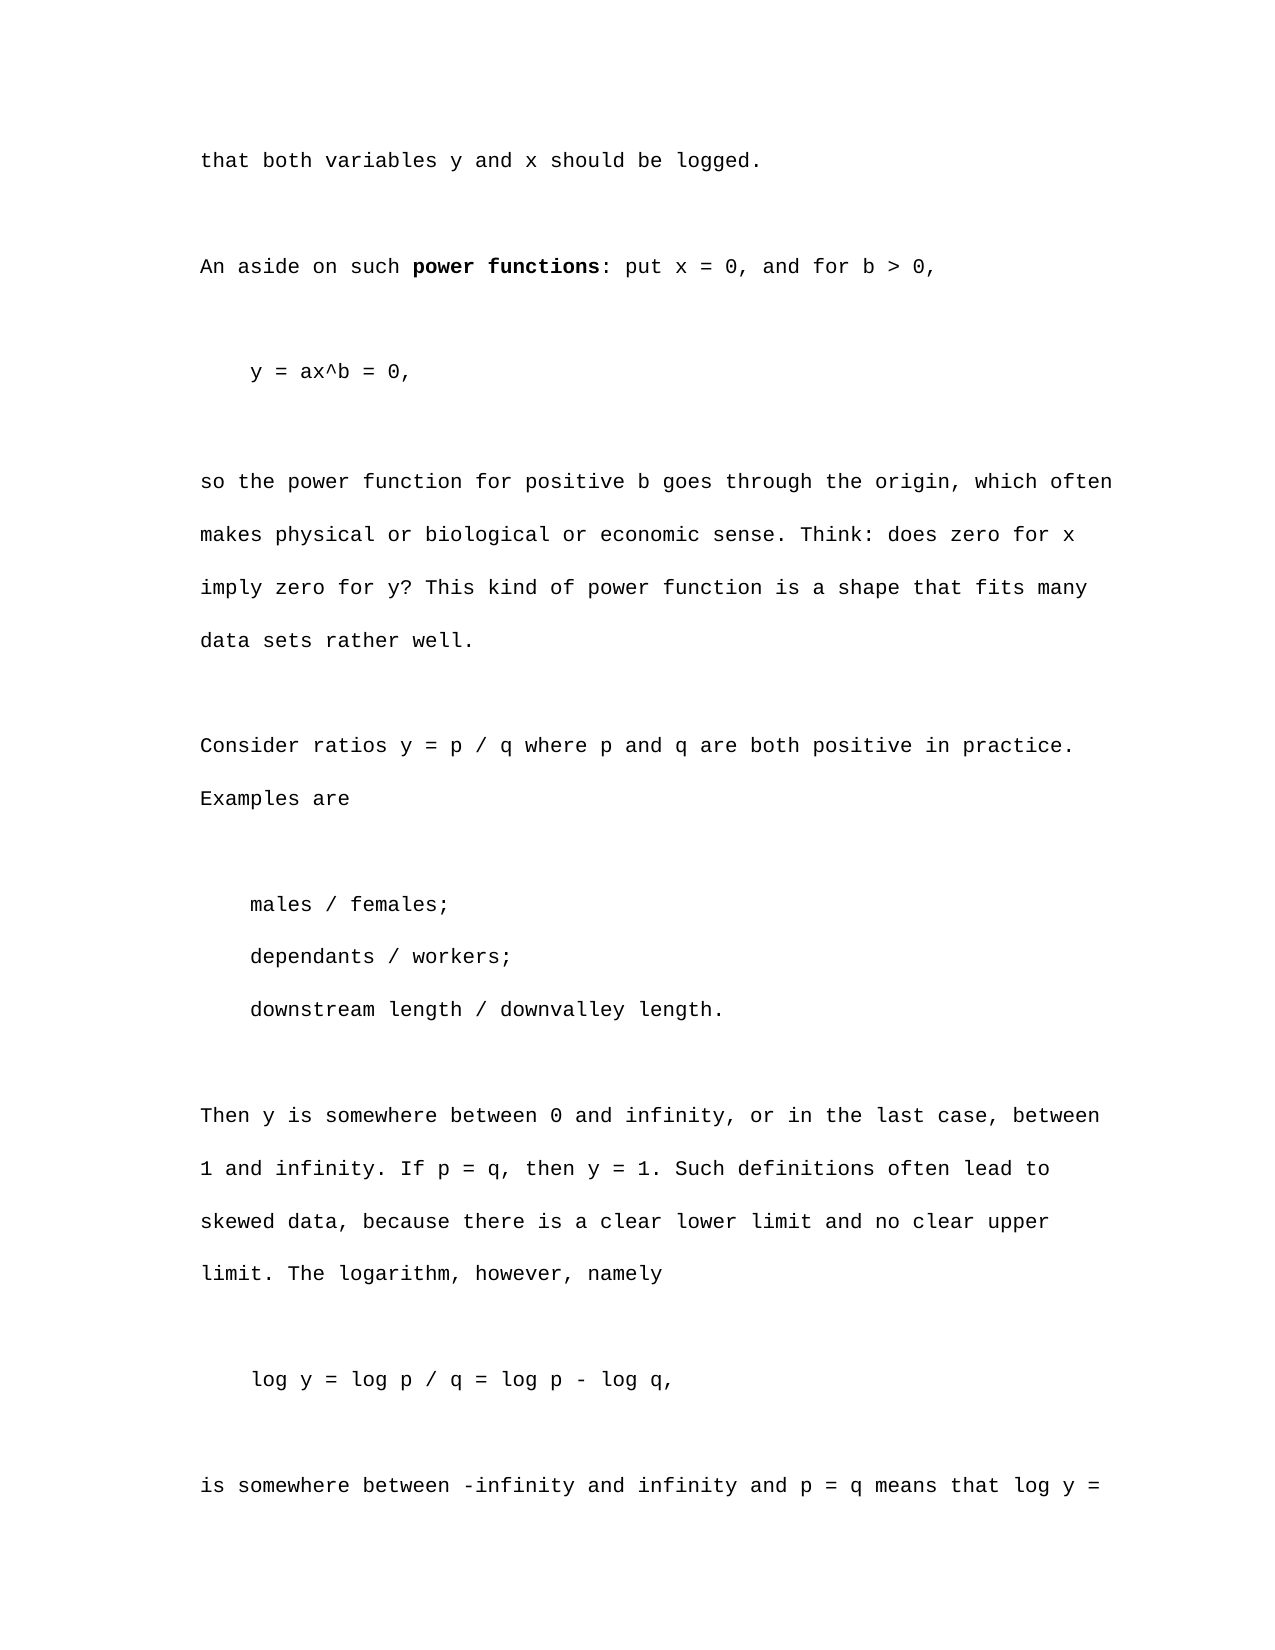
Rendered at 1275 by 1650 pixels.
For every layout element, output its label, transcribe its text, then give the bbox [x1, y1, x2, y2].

text dependants / workers; [150, 947, 1125, 970]
text Consider ratios y = p / q where p and q are both positive in practice. [150, 735, 1125, 759]
text makes physical or biological or economic sense. Think: does zero for x [150, 524, 1125, 548]
text males / females; [150, 894, 1125, 917]
text Then y is somewhere between 0 and infinity, or in the last case, between [150, 1105, 1125, 1129]
text y = ax^b = 0, [150, 361, 1125, 385]
text Examples are [150, 788, 1125, 812]
text that both variables y and x should be logged. [150, 150, 1125, 174]
text so the power function for positive b goes through the origin, which often [150, 471, 1125, 495]
text 1 and infinity. If p = q, then y = 1. Such definitions often lead to [150, 1158, 1125, 1181]
text imply zero for y? This kind of power function is a shape that fits many [150, 577, 1125, 601]
text downstream length / downvalley length. [150, 999, 1125, 1023]
text log y = log p / q = log p - log q, [150, 1369, 1125, 1393]
text data sets rather well. [150, 630, 1125, 653]
text is somewhere between -infinity and infinity and p = q means that log y = [150, 1475, 1125, 1498]
text skewed data, because there is a clear lower limit and no clear upper [150, 1211, 1125, 1234]
text limit. The logarithm, however, namely [150, 1263, 1125, 1287]
text An aside on such power functions: put x = 0, and for b > 0, [150, 256, 1125, 279]
